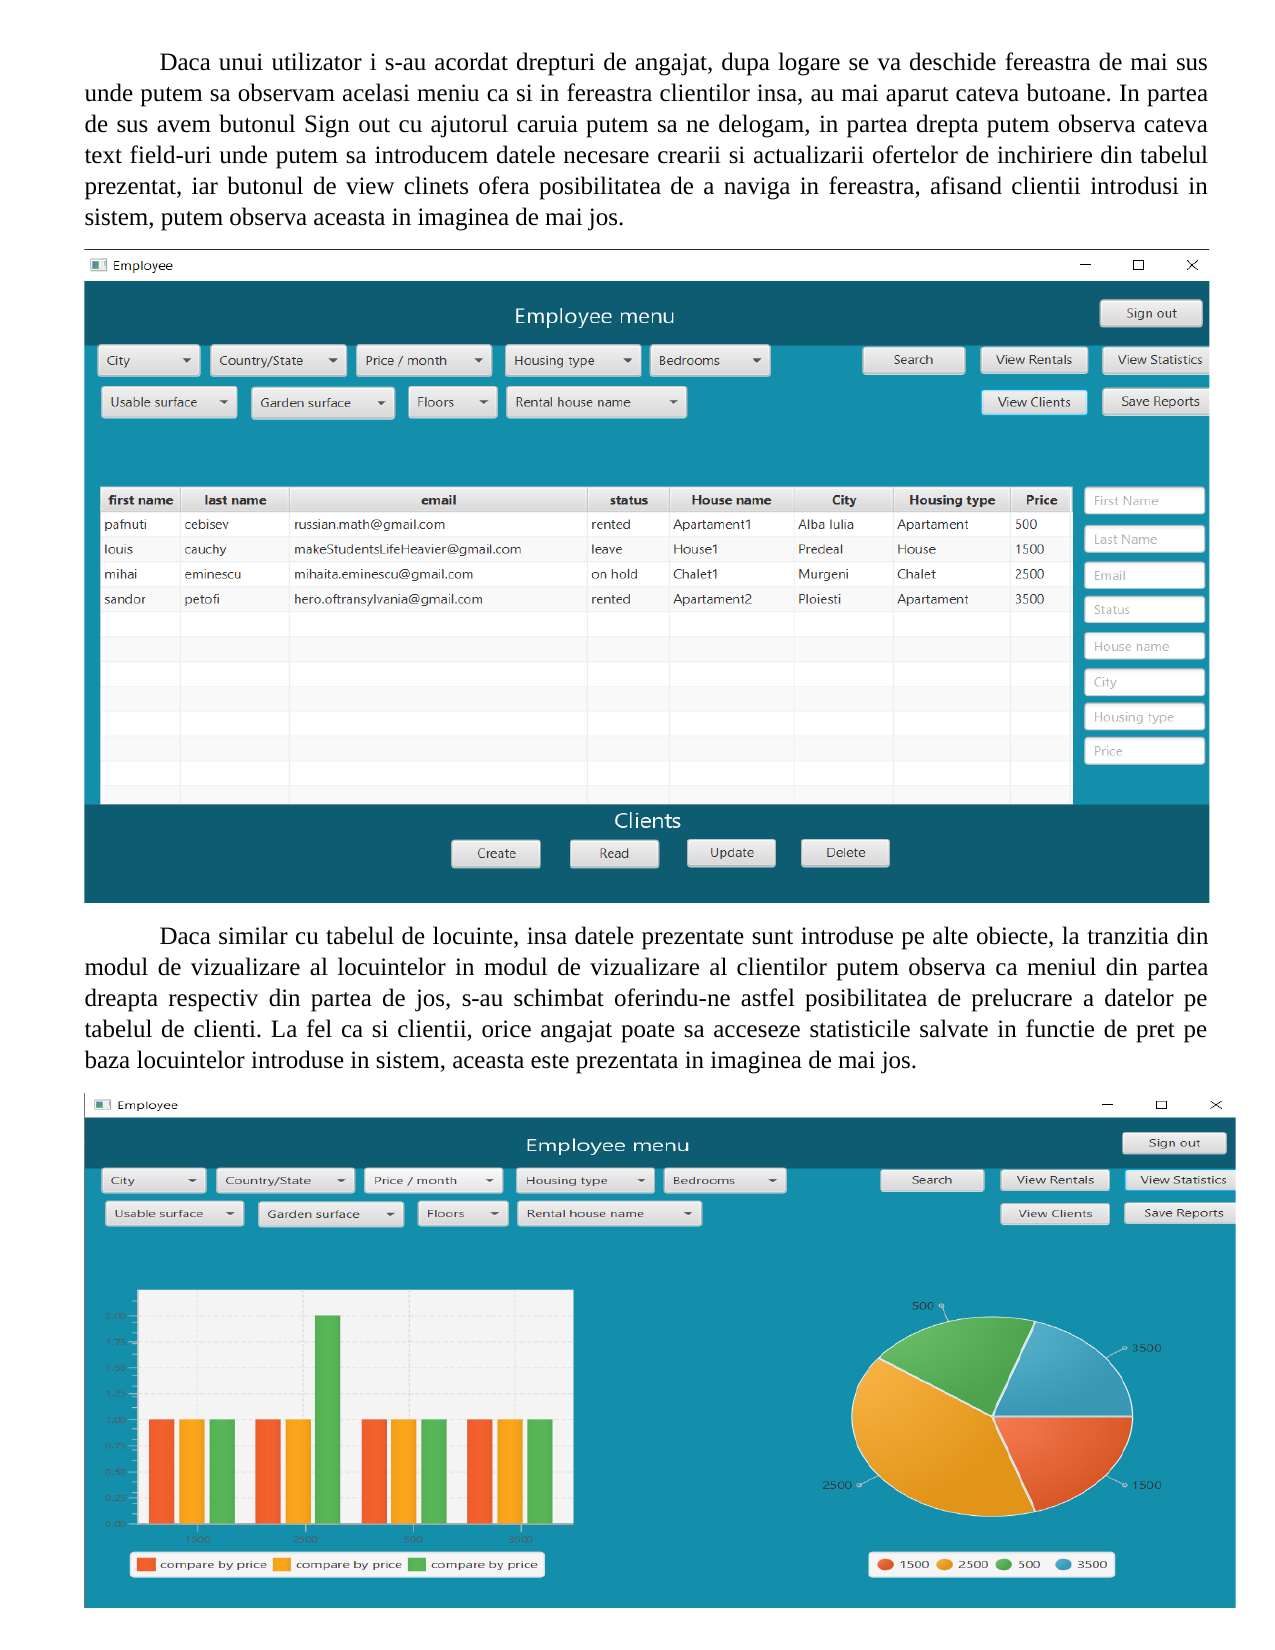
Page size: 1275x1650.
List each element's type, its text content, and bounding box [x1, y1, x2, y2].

text Daca similar cu tabelul de locuinte, insa datele prezentate sunt introduse pe alte obiecte, la tranzitia din modul de vizualizare al locuintelor in modul de vizualizare al clientilor putem observa ca meniul din partea dreapta respectiv din partea de jos, s-au schimbat oferindu-ne astfel posibilitatea de prelucrare a datelor pe tabelul de clienti. La fel ca si clientii, orice angajat poate sa acceseze statisticile salvate in functie de pret pe baza locuintelor introduse in sistem, aceasta este prezentata in imaginea de mai jos. [84, 921, 1209, 1074]
text Daca unui utilizator i s-au acordat drepturi de angajat, dupa logare se va deschide fereastra de mai sus unde putem sa observam acelasi meniu ca si in fereastra clientilor insa, au mai aparut cateva butoane. In partea de sus avem butonul Sign out cu ajutorul caruia putem sa ne delogam, in partea drepta putem observa cateva text field-uri unde putem sa introducem datele necesare crearii si actualizarii ofertelor de inchiriere din tabelul prezentat, iar butonul de view clinets ofera posibilitatea de a naviga in fereastra, afisand clientii introdusi in sistem, putem observa aceasta in imaginea de mai jos. [84, 47, 1209, 231]
picture [84, 1093, 1236, 1608]
picture [84, 249, 1210, 903]
